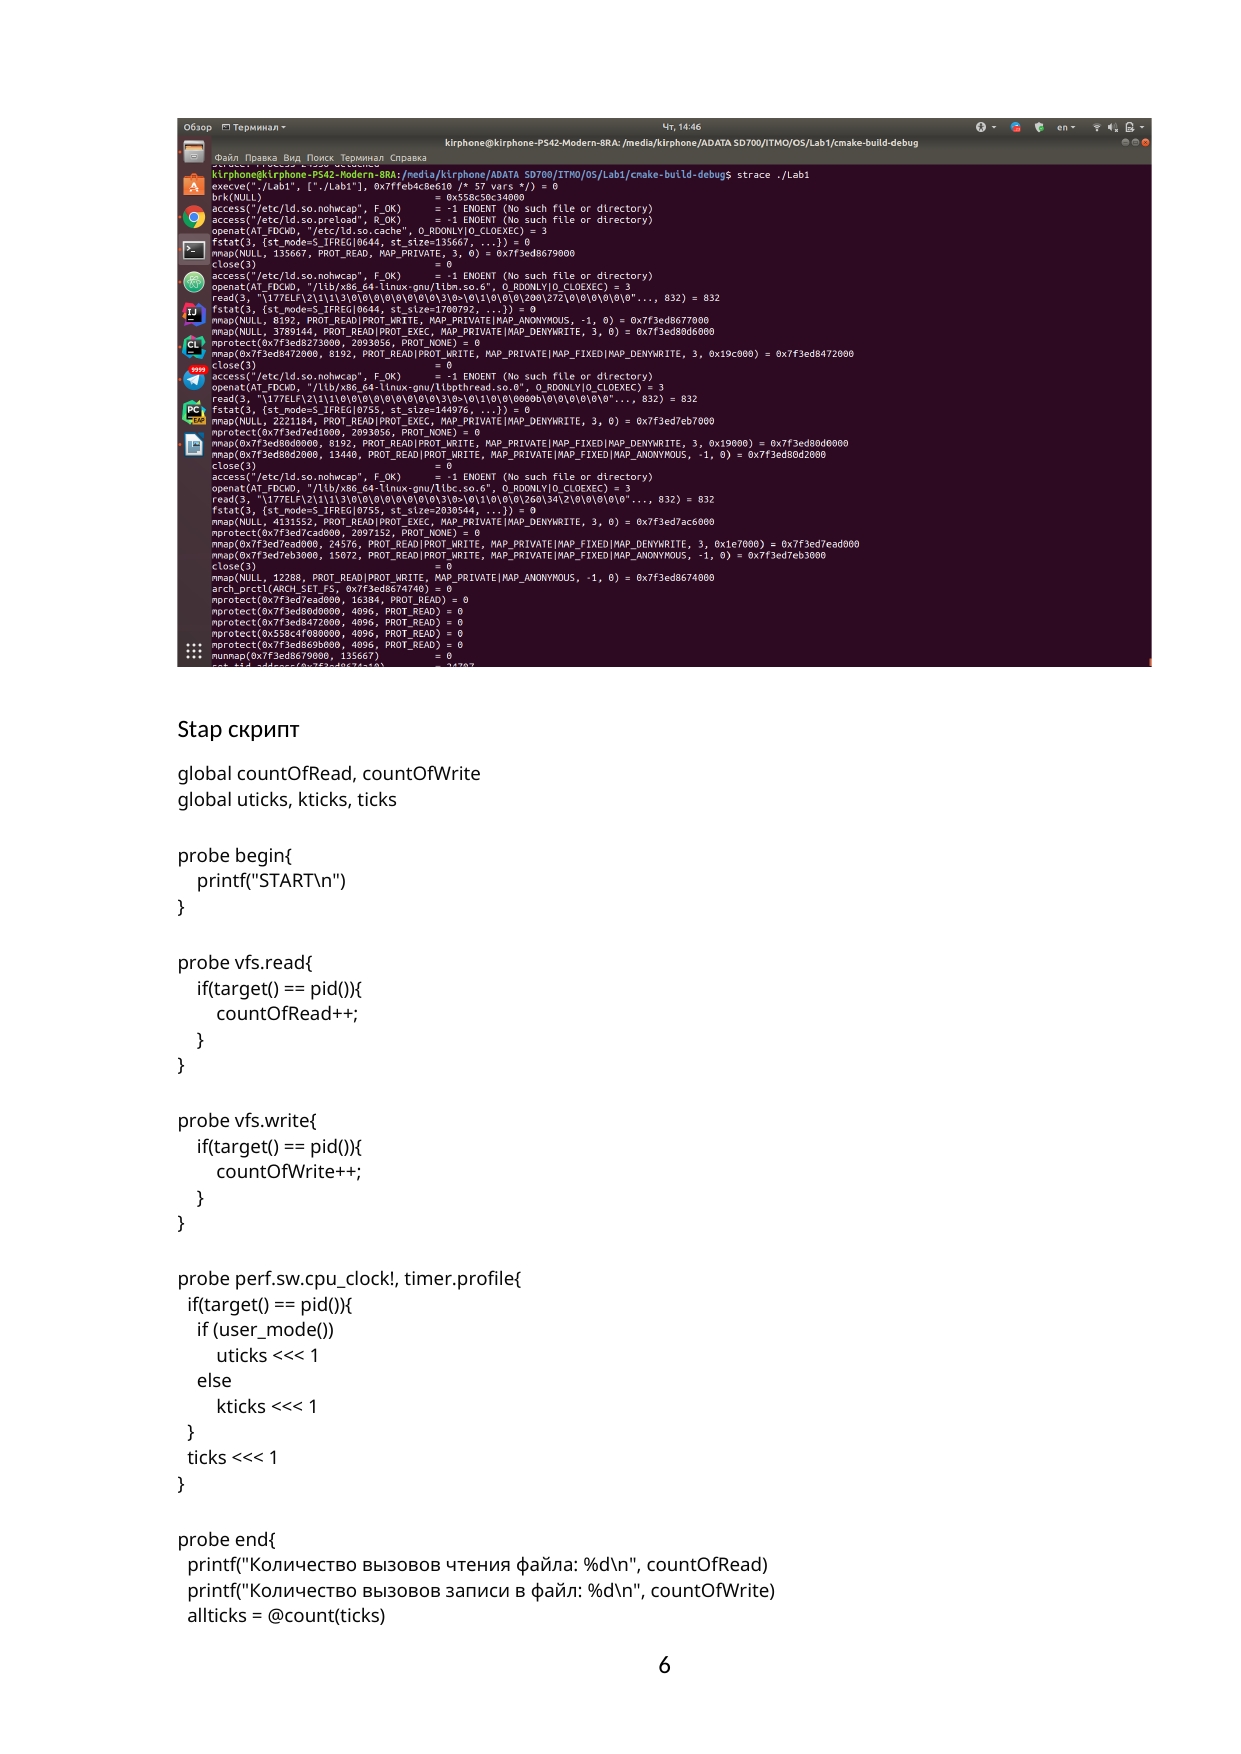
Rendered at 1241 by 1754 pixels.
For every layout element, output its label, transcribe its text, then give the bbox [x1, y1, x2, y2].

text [177, 761, 1152, 1628]
text Stap скрипт [177, 713, 1152, 744]
picture [177, 118, 1152, 667]
